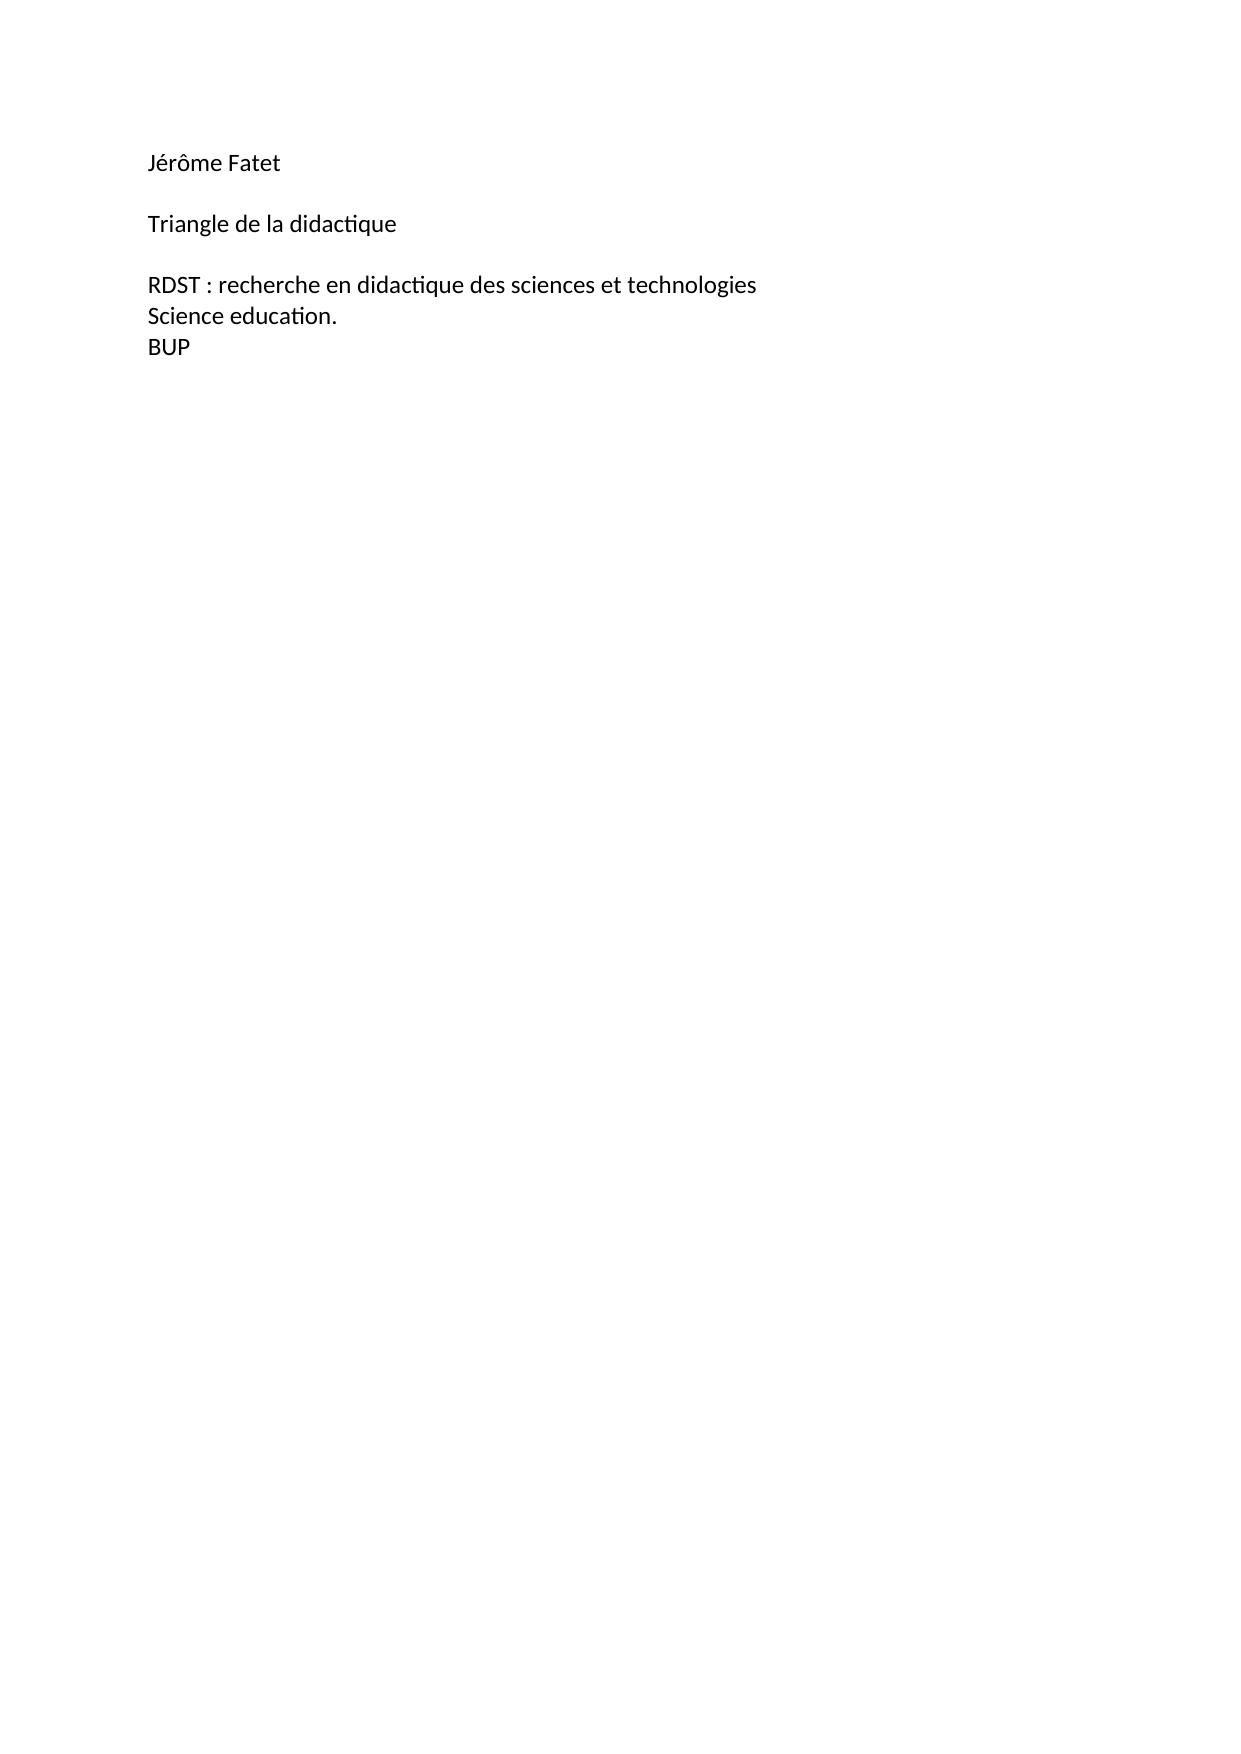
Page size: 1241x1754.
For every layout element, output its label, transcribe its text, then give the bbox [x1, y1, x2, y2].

text RDST : recherche en didactique des sciences et technologies [148, 270, 1093, 300]
text Science education. [148, 300, 1093, 331]
text BUP [148, 331, 1093, 361]
text Triangle de la didactique [148, 209, 1093, 239]
text Jérôme Fatet [148, 148, 1093, 178]
